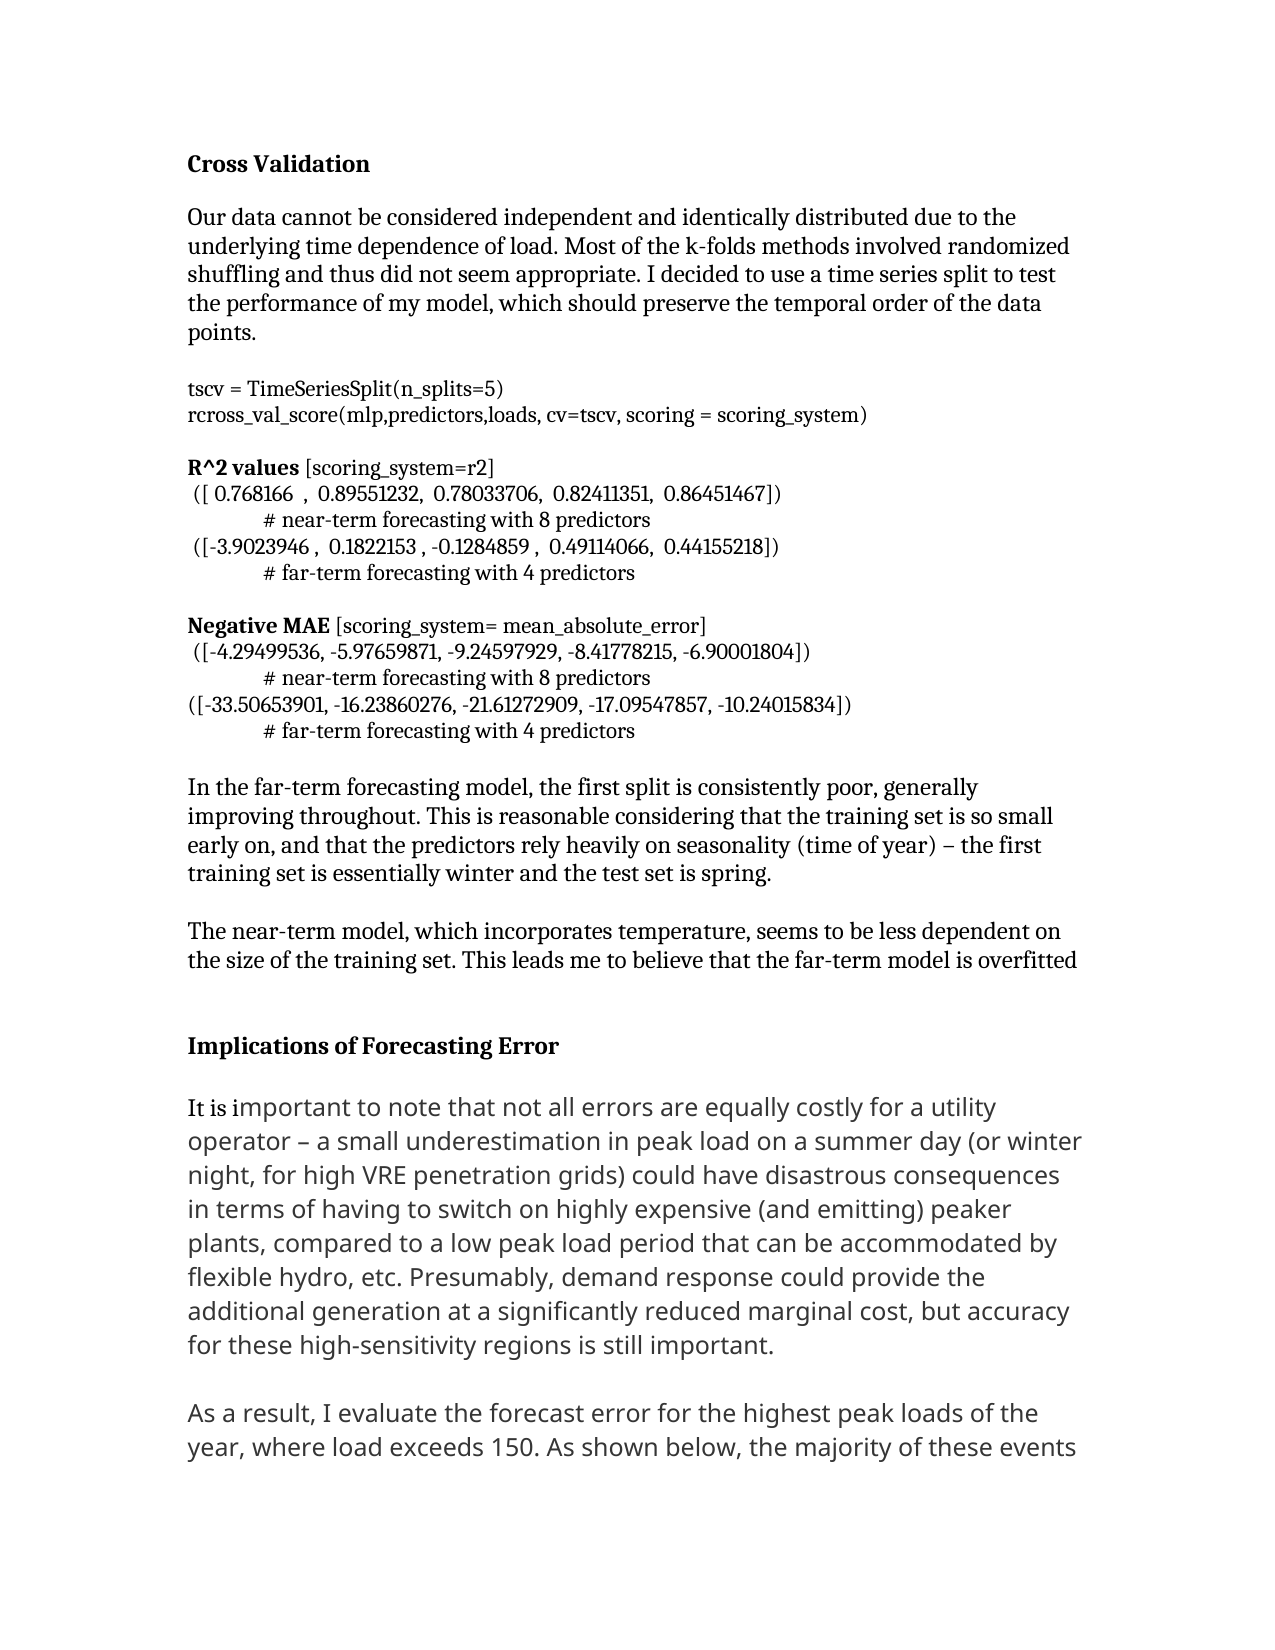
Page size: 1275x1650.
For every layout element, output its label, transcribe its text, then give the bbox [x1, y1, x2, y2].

text The near-term model, which incorporates temperature, seems to be less dependent on the size of the training set. This leads me to believe that the far-term model is overfitted [187, 917, 1087, 974]
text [187, 1396, 1087, 1464]
text ([-4.29499536, -5.97659871, -9.24597929, -8.41778215, -6.90001804]) [187, 639, 1087, 665]
text Negative MAE [scoring_system= mean_absolute_error] [187, 612, 1087, 639]
text # near-term forecasting with 8 predictors [187, 665, 1087, 692]
text Implications of Forecasting Error [187, 1032, 1087, 1061]
text rcross_val_score(mlp,predictors,loads, cv=tscv, scoring = scoring_system) [187, 402, 1087, 428]
text R^2 values [scoring_system=r2] [187, 454, 1087, 481]
text In the far-term forecasting model, the first split is consistently poor, generally improving throughout. This is reasonable considering that the training set is so small early on, and that the predictors rely heavily on seasonality (time of year) – the first training set is essentially winter and the test set is spring. [187, 773, 1087, 888]
text tscv = TimeSeriesSplit(n_splits=5) [187, 375, 1087, 402]
text Cross Validation [187, 150, 1087, 179]
text ([-33.50653901, -16.23860276, -21.61272909, -17.09547857, -10.24015834]) [187, 692, 1087, 718]
text ([-3.9023946 , 0.1822153 , -0.1284859 , 0.49114066, 0.44155218]) [187, 533, 1087, 560]
text It is important to note that not all errors are equally costly for a utility operator – a small underestimation in peak load on a summer day (or winter night, for high VRE penetration grids) could have disastrous consequences in terms of having to switch on highly expensive (and emitting) peaker plants, compared to a low peak load period that can be accommodated by flexible hydro, etc. Presumably, demand response could provide the additional generation at a significantly reduced marginal cost, but accuracy for these high-sensitivity regions is still important. [187, 1089, 1087, 1362]
text ([ 0.768166 , 0.89551232, 0.78033706, 0.82411351, 0.86451467]) [187, 481, 1087, 507]
text # far-term forecasting with 4 predictors [187, 560, 1087, 586]
text # near-term forecasting with 8 predictors [187, 507, 1087, 533]
text # far-term forecasting with 4 predictors [187, 718, 1087, 744]
text Our data cannot be considered independent and identically distributed due to the underlying time dependence of load. Most of the k-folds methods involved randomized shuffling and thus did not seem appropriate. I decided to use a time series split to test the performance of my model, which should preserve the temporal order of the data points. [187, 203, 1087, 347]
